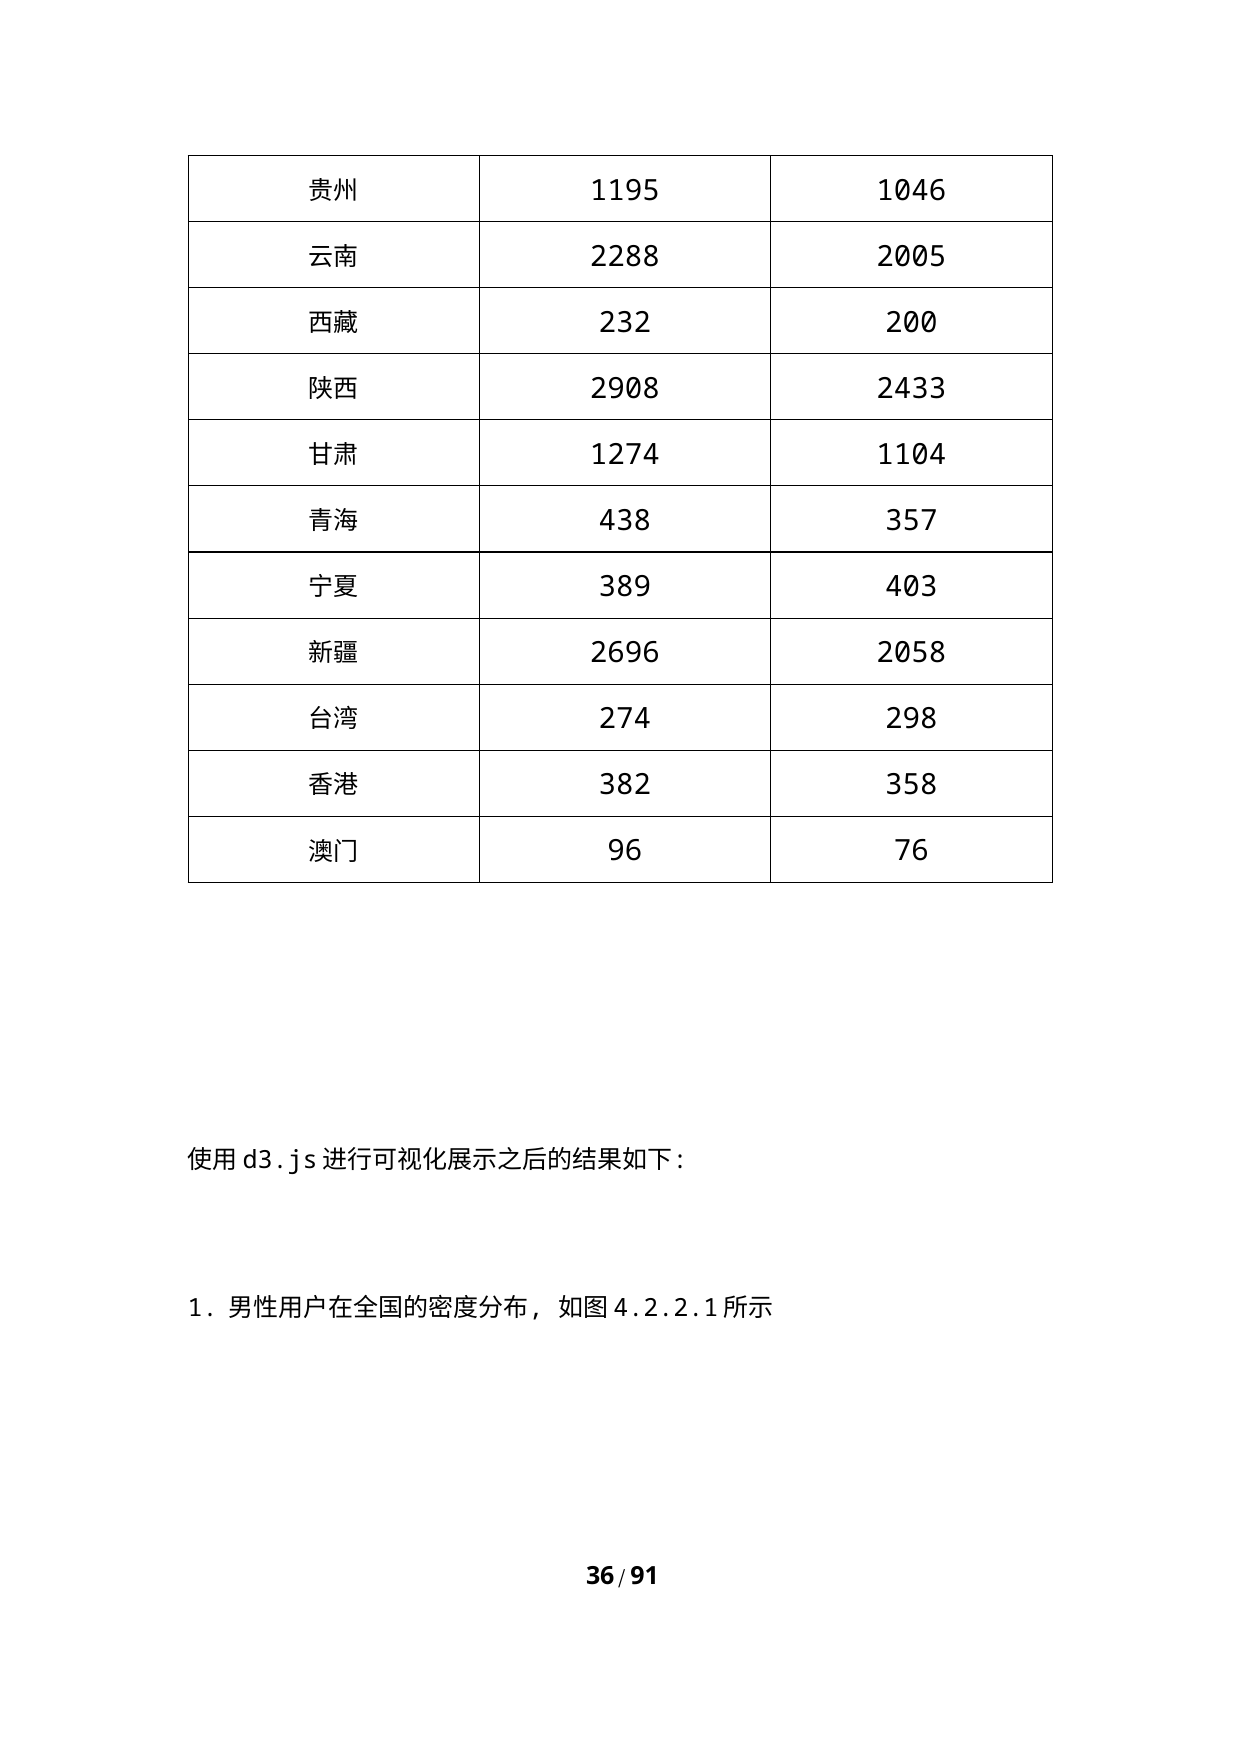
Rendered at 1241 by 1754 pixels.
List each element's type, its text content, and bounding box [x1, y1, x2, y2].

table_cell 96 [480, 817, 770, 882]
table_cell 2005 [771, 222, 1052, 287]
table_cell 274 [480, 685, 770, 749]
table_cell 357 [771, 486, 1052, 551]
table_cell 1046 [771, 156, 1052, 221]
table_cell 西藏 [189, 288, 479, 353]
table_cell 1195 [480, 156, 770, 221]
table_cell 200 [771, 288, 1052, 353]
table_cell 新疆 [189, 619, 479, 683]
table_cell 389 [480, 553, 770, 617]
table_cell 2058 [771, 619, 1052, 683]
table_cell 382 [480, 751, 770, 816]
table_cell 438 [480, 486, 770, 551]
table_cell 台湾 [189, 685, 479, 749]
list 男性用户在全国的密度分布, 如图4.2.2.1所示 [187, 1273, 1053, 1338]
table_cell 2908 [480, 354, 770, 419]
table_cell 甘肃 [189, 420, 479, 485]
table_cell 2288 [480, 222, 770, 287]
table_cell 澳门 [189, 817, 479, 882]
text 使用d3.js进行可视化展示之后的结果如下: [187, 1125, 1053, 1190]
table_cell 青海 [189, 486, 479, 551]
table_cell 2433 [771, 354, 1052, 419]
table_cell 香港 [189, 751, 479, 816]
table_cell 陕西 [189, 354, 479, 419]
table_cell 232 [480, 288, 770, 353]
table_cell 宁夏 [189, 553, 479, 617]
table_cell 贵州 [189, 156, 479, 221]
table_cell 1104 [771, 420, 1052, 485]
table_cell 76 [771, 817, 1052, 882]
table_cell 云南 [189, 222, 479, 287]
table_cell 298 [771, 685, 1052, 749]
table_cell 403 [771, 553, 1052, 617]
table_cell 1274 [480, 420, 770, 485]
table_cell 358 [771, 751, 1052, 816]
table_cell 2696 [480, 619, 770, 683]
